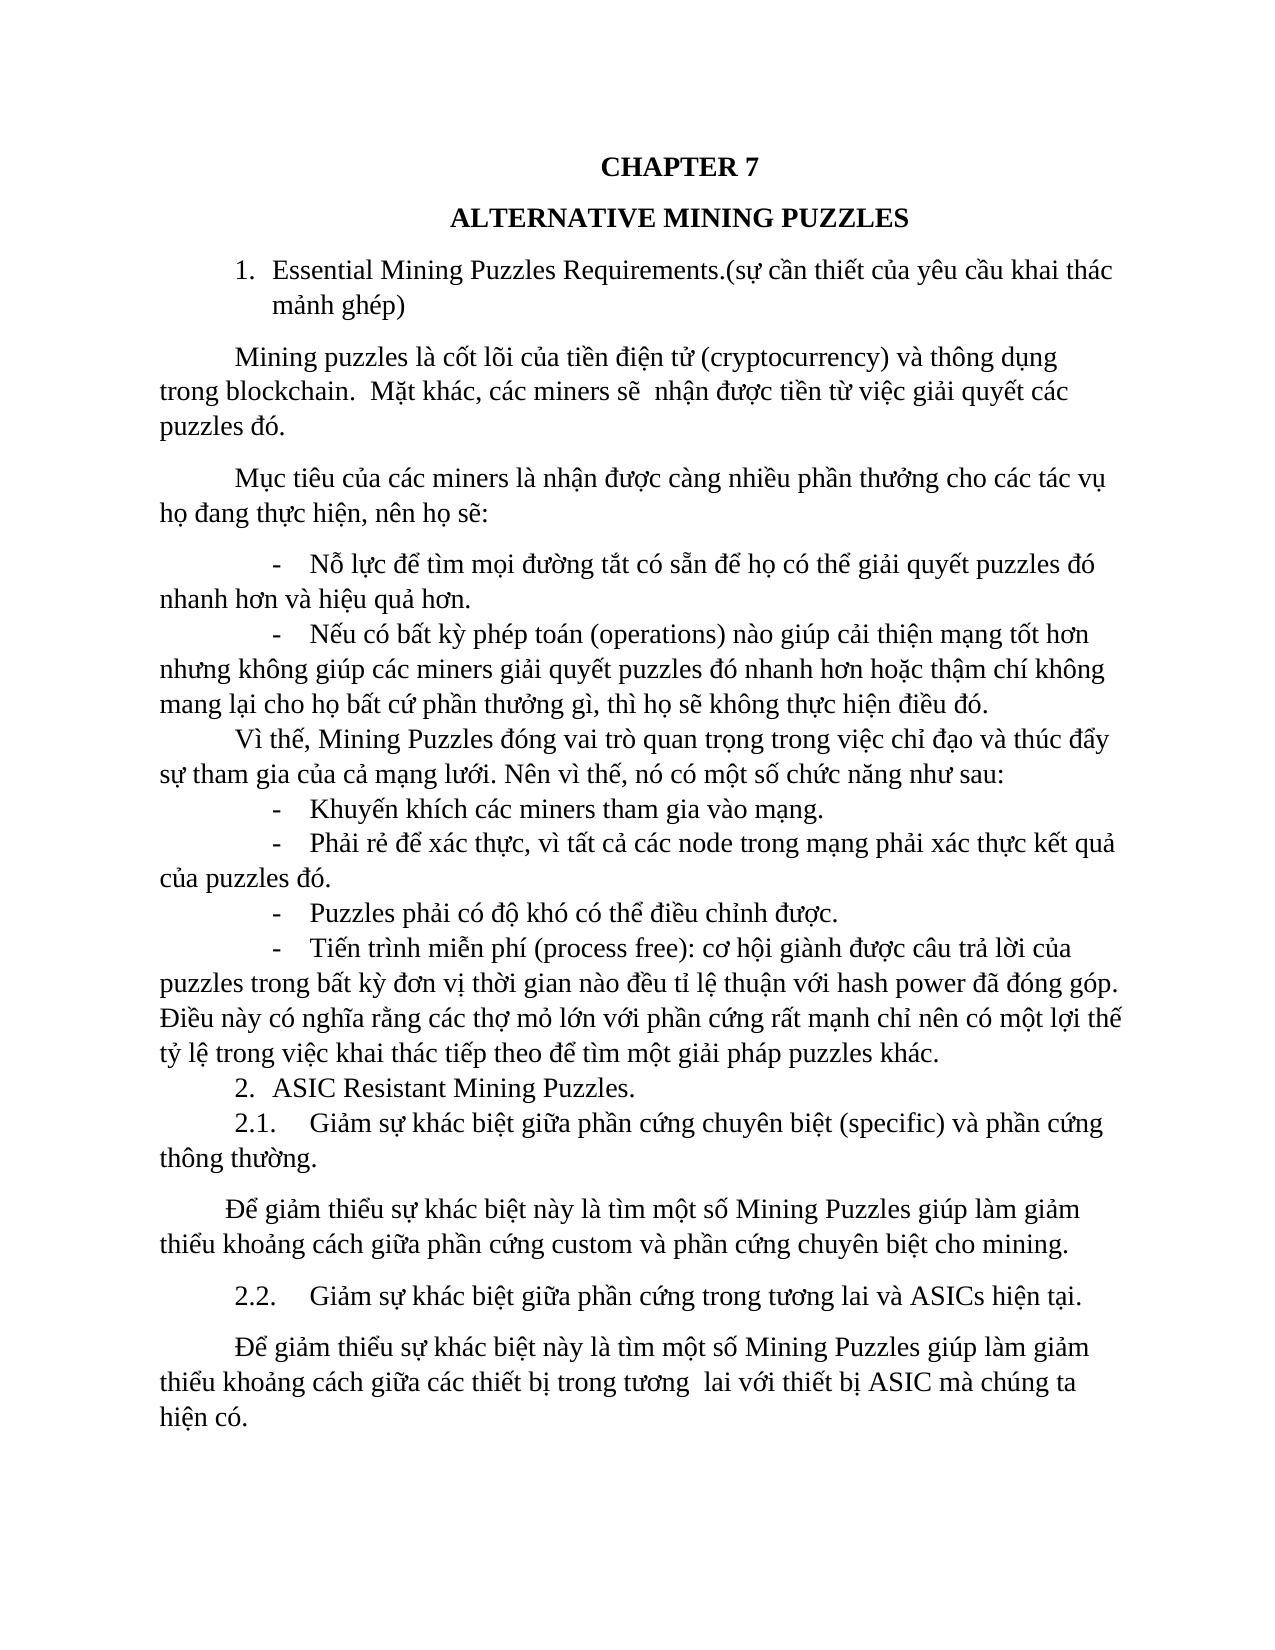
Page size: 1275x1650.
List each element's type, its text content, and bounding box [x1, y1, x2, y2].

text ALTERNATIVE MINING PUZZLES [159, 202, 1125, 234]
list Khuyến khích các miners tham gia vào mạng. [159, 792, 1125, 824]
list Vì thế, Mining Puzzles đóng vai trò quan trọng trong việc chỉ đạo và thúc đẩy sự tham gia của cả mạng lưới. Nên vì thế, nó có một số chức năng như sau: [159, 722, 1125, 789]
list Phải rẻ để xác thực, vì tất cả các node trong mạng phải xác thực kết quả của puzzles đó. [159, 827, 1125, 894]
list Nỗ lực để tìm mọi đường tắt có sẵn để họ có thể giải quyết puzzles đó nhanh hơn và hiệu quả hơn. [159, 547, 1125, 615]
list ASIC Resistant Mining Puzzles. [234, 1071, 1125, 1103]
text Mục tiêu của các miners là nhận được càng nhiều phần thưởng cho các tác vụ họ đang thực hiện, nên họ sẽ: [159, 461, 1125, 528]
list Tiến trình miễn phí (process free): cơ hội giành được câu trả lời của puzzles trong bất kỳ đơn vị thời gian nào đều tỉ lệ thuận với hash power đã đóng góp. Điều này có nghĩa rằng các thợ mỏ lớn với phần cứng rất mạnh chỉ nên có một lợi thế tỷ lệ trong việc khai thác tiếp theo để tìm một giải pháp puzzles khác. [159, 931, 1125, 1068]
list Giảm sự khác biệt giữa phần cứng chuyên biệt (specific) và phần cứng thông thường. [159, 1106, 1125, 1173]
text Để giảm thiểu sự khác biệt này là tìm một số Mining Puzzles giúp làm giảm thiểu khoảng cách giữa các thiết bị trong tương lai với thiết bị ASIC mà chúng ta hiện có. [159, 1330, 1125, 1432]
text CHAPTER 7 [159, 150, 1125, 182]
text Mining puzzles là cốt lõi của tiền điện tử (cryptocurrency) và thông dụng trong blockchain. Mặt khác, các miners sẽ nhận được tiền từ việc giải quyết các puzzles đó. [159, 339, 1125, 442]
list Essential Mining Puzzles Requirements.(sự cần thiết của yêu cầu khai thác mảnh ghép) [234, 253, 1125, 320]
text Để giảm thiểu sự khác biệt này là tìm một số Mining Puzzles giúp làm giảm thiểu khoảng cách giữa phần cứng custom và phần cứng chuyên biệt cho mining. [159, 1192, 1125, 1259]
list Giảm sự khác biệt giữa phần cứng trong tương lai và ASICs hiện tại. [234, 1279, 1125, 1311]
list Puzzles phải có độ khó có thể điều chỉnh được. [159, 896, 1125, 929]
list Nếu có bất kỳ phép toán (operations) nào giúp cải thiện mạng tốt hơn nhưng không giúp các miners giải quyết puzzles đó nhanh hơn hoặc thậm chí không mang lại cho họ bất cứ phần thưởng gì, thì họ sẽ không thực hiện điều đó. [159, 617, 1125, 719]
